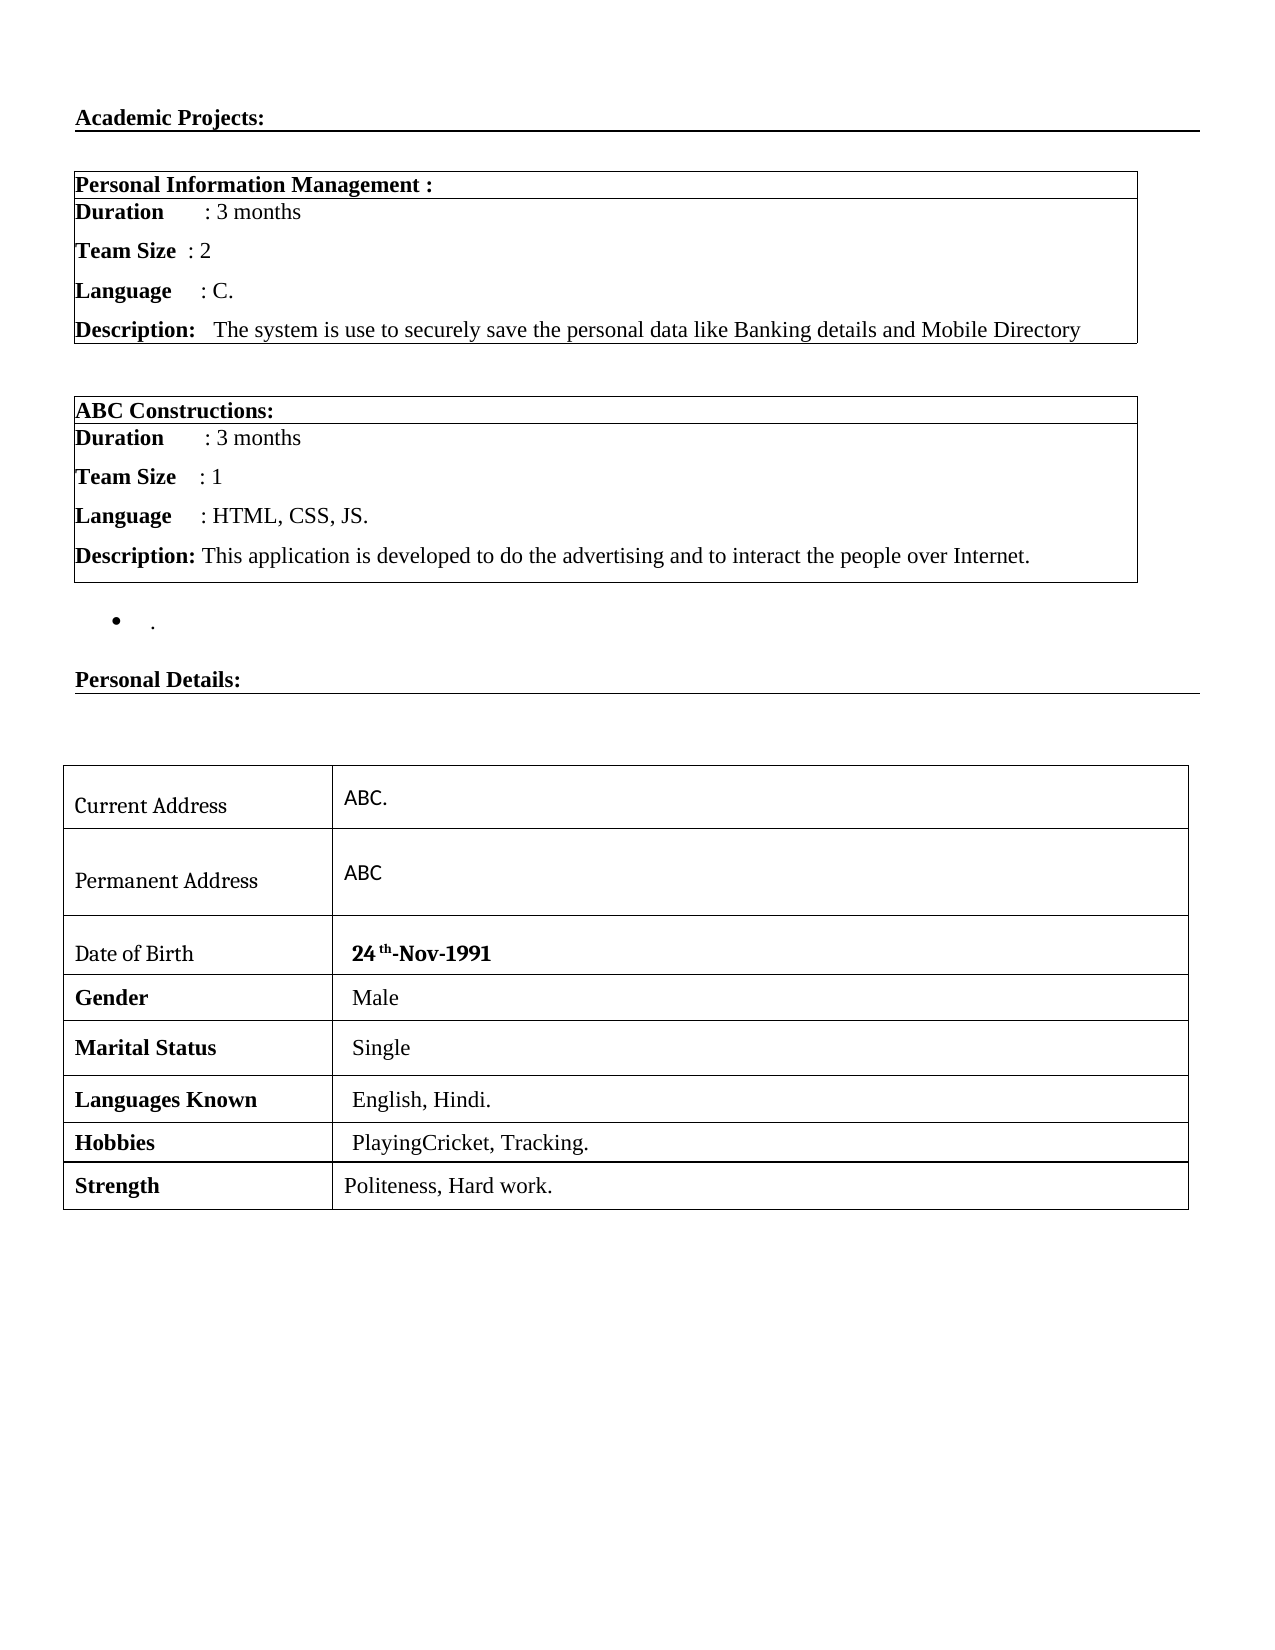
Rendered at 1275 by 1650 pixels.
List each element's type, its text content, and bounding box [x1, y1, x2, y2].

table_header ABC. [333, 766, 1188, 828]
table_cell Marital Status [64, 1021, 332, 1075]
table_cell Gender [64, 975, 332, 1019]
text Personal Details: [75, 666, 1200, 693]
table_cell English, Hindi. [333, 1076, 1188, 1122]
table_cell Male [333, 975, 1188, 1019]
table_cell 24 th-Nov-1991 [333, 916, 1188, 974]
table_cell Languages Known [64, 1076, 332, 1122]
table_cell ABC [333, 829, 1188, 915]
list . [112, 608, 1200, 635]
table_cell Date of Birth [64, 916, 332, 974]
table_cell Duration : 3 months Team Size : 2 Language : C. Description: The system is use to securely save the personal data like Banking details and Mobile Directory [75, 199, 1137, 343]
table_cell Permanent Address [64, 829, 332, 915]
table_cell Strength [64, 1163, 332, 1209]
text Academic Projects: [75, 104, 1200, 130]
table_header Personal Information Management : [75, 172, 1137, 198]
table_cell Politeness, Hard work. [333, 1163, 1188, 1209]
table_cell Hobbies [64, 1123, 332, 1161]
table_header Current Address [64, 766, 332, 828]
table_cell PlayingCricket, Tracking. [333, 1123, 1188, 1161]
table_header ABC Constructions: [75, 397, 1137, 423]
table_cell Single [333, 1021, 1188, 1075]
table_cell Duration : 3 months Team Size : 1 Language : HTML, CSS, JS. Description: This application is developed to do the advertising and to interact the people over Internet. [75, 424, 1137, 581]
